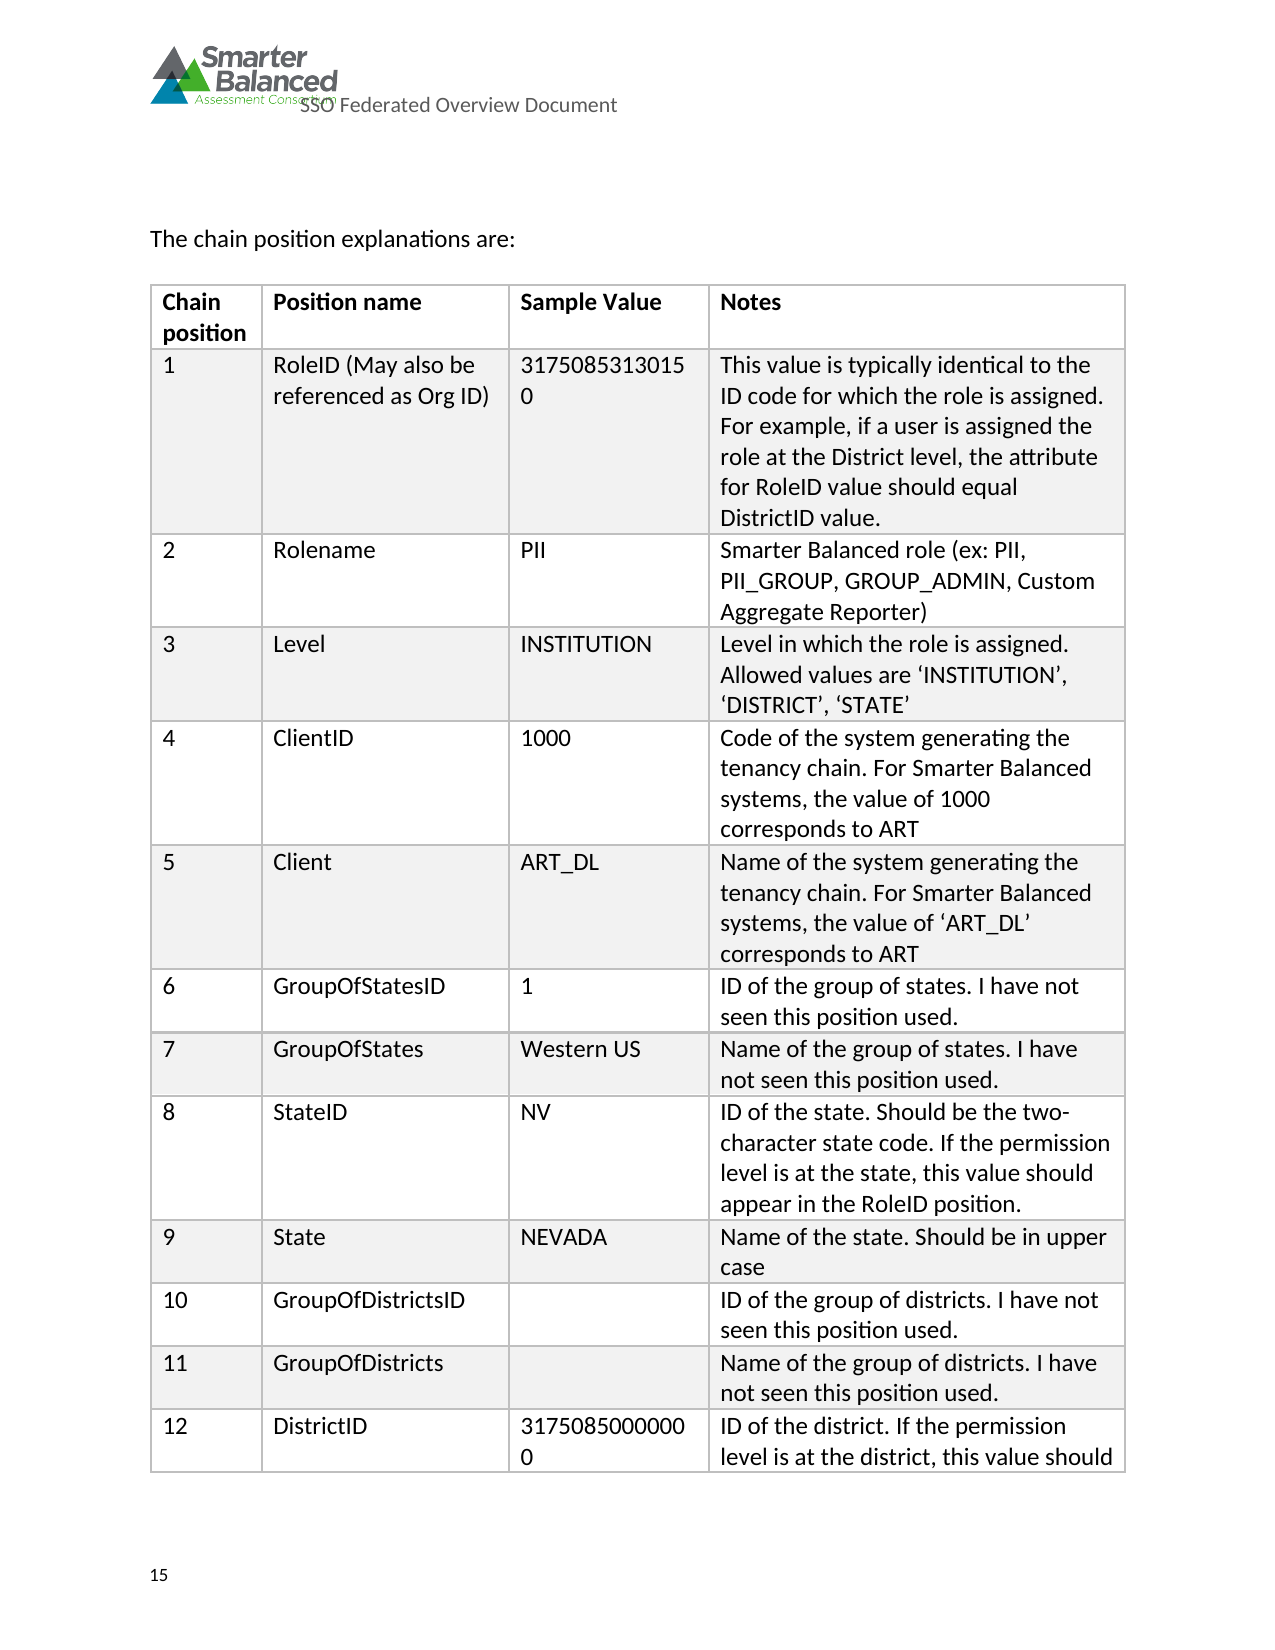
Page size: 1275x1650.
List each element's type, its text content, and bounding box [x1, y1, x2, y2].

table_cell Name of the system generating the tenancy chain. For Smarter Balanced systems, the value of ‘ART_DL’ corresponds to ART [710, 846, 1124, 968]
table_cell 6 [152, 970, 261, 1031]
table_cell Level [263, 628, 508, 720]
table_cell Client [263, 846, 508, 968]
table_cell ID of the group of states. I have not seen this position used. [710, 970, 1124, 1031]
picture [323, 99, 332, 104]
table_cell Name of the group of districts. I have not seen this position used. [710, 1347, 1124, 1408]
table_cell Name of the state. Should be in upper case [710, 1221, 1124, 1282]
table_cell 12 [152, 1410, 261, 1471]
table_cell 8 [152, 1097, 261, 1219]
table_cell 31750853130150 [510, 350, 708, 533]
table_cell 11 [152, 1347, 261, 1408]
table_cell Smarter Balanced role (ex: PII, PII_GROUP, GROUP_ADMIN, Custom Aggregate Reporter) [710, 535, 1124, 626]
table_cell 9 [152, 1221, 261, 1282]
table_cell INSTITUTION [510, 628, 708, 720]
table_cell GroupOfStatesID [263, 970, 508, 1031]
table_cell Code of the system generating the tenancy chain. For Smarter Balanced systems, the value of 1000 corresponds to ART [710, 722, 1124, 844]
table_cell State [263, 1221, 508, 1282]
table_cell ID of the group of districts. I have not seen this position used. [710, 1284, 1124, 1345]
table_cell StateID [263, 1097, 508, 1219]
table_cell [510, 1347, 708, 1408]
table_cell 1 [510, 970, 708, 1031]
table_cell 1 [152, 350, 261, 533]
table_cell 1000 [510, 722, 708, 844]
table_cell GroupOfDistricts [263, 1347, 508, 1408]
table_header Sample Value [510, 286, 708, 347]
table_cell NV [510, 1097, 708, 1219]
table_header Position name [263, 286, 508, 347]
table_cell 10 [152, 1284, 261, 1345]
table_cell 5 [152, 846, 261, 968]
table_cell ClientID [263, 722, 508, 844]
table_cell 3 [152, 628, 261, 720]
table_cell GroupOfDistrictsID [263, 1284, 508, 1345]
table_cell This value is typically identical to the ID code for which the role is assigned. For example, if a user is assigned the role at the District level, the attribute for RoleID value should equal DistrictID value. [710, 350, 1124, 533]
table_cell 7 [152, 1034, 261, 1094]
table_cell Rolename [263, 535, 508, 626]
table_header Notes [710, 286, 1124, 347]
table_header Chain position [152, 286, 261, 347]
table_cell NEVADA [510, 1221, 708, 1282]
table_cell DistrictID [263, 1410, 508, 1471]
table_cell Level in which the role is assigned. Allowed values are ‘INSTITUTION’, ‘DISTRICT’, ‘STATE’ [710, 628, 1124, 720]
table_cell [710, 1410, 1124, 1471]
table_cell ID of the state. Should be the two-character state code. If the permission level is at the state, this value should appear in the RoleID position. [710, 1097, 1124, 1219]
text The chain position explanations are: [150, 223, 1125, 254]
table_cell 4 [152, 722, 261, 844]
table_cell [510, 1284, 708, 1345]
table_cell 2 [152, 535, 261, 626]
table_cell GroupOfStates [263, 1034, 508, 1094]
picture [150, 44, 338, 104]
table_cell ART_DL [510, 846, 708, 968]
table_cell 31750850000000 [510, 1410, 708, 1471]
table_cell RoleID (May also be referenced as Org ID) [263, 350, 508, 533]
table_cell PII [510, 535, 708, 626]
table_cell Name of the group of states. I have not seen this position used. [710, 1034, 1124, 1094]
table_cell Western US [510, 1034, 708, 1094]
